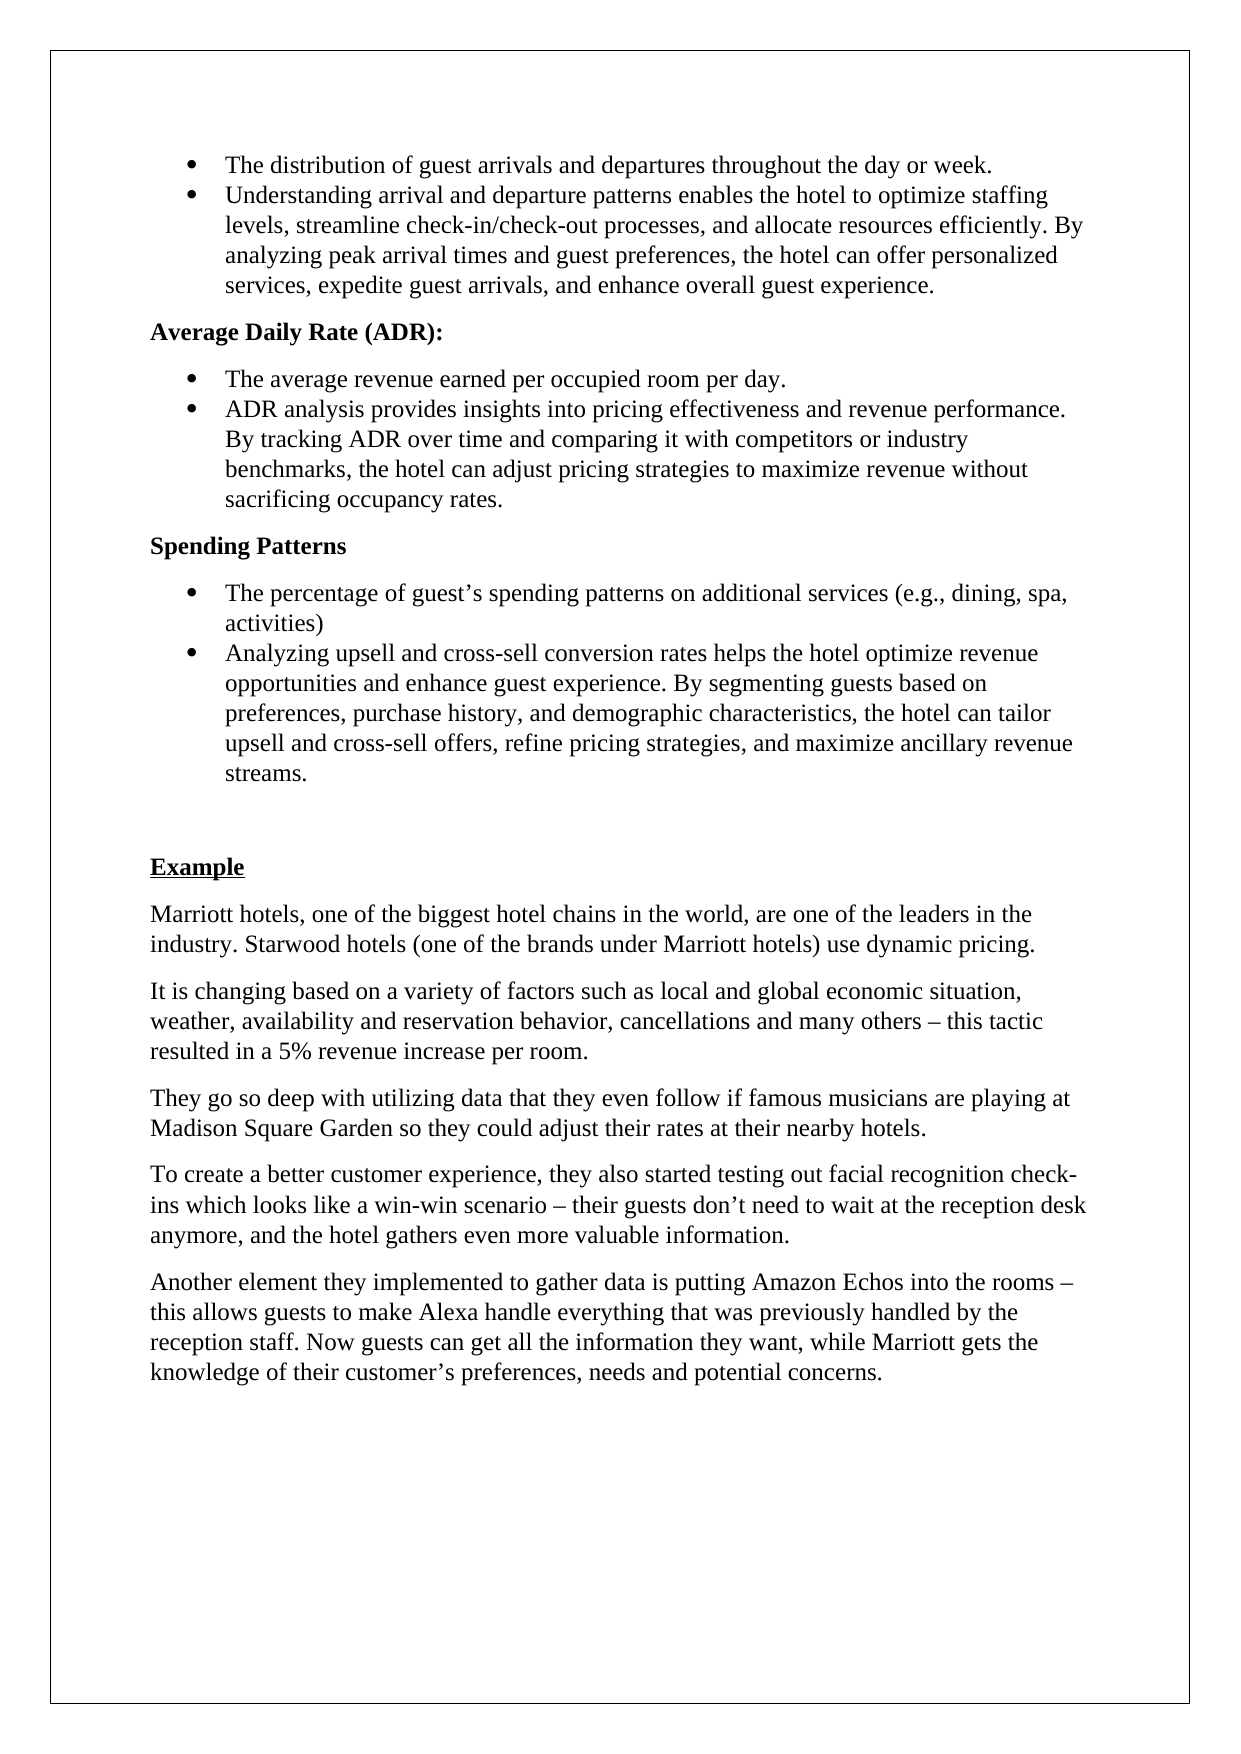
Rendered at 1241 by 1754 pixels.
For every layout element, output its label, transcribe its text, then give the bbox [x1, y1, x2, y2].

text It is changing based on a variety of factors such as local and global economic situation, weather, availability and reservation behavior, cancellations and many others – this tactic resulted in a 5% revenue increase per room. [150, 976, 1090, 1065]
list The distribution of guest arrivals and departures throughout the day or week. [187, 150, 1090, 179]
list ADR analysis provides insights into pricing effectiveness and revenue performance. By tracking ADR over time and comparing it with competitors or industry benchmarks, the hotel can adjust pricing strategies to maximize revenue without sacrificing occupancy rates. [187, 394, 1090, 513]
text Example [150, 852, 1090, 881]
list The average revenue earned per occupied room per day. [187, 364, 1090, 393]
list Understanding arrival and departure patterns enables the hotel to optimize staffing levels, streamline check-in/check-out processes, and allocate resources efficiently. By analyzing peak arrival times and guest preferences, the hotel can offer personalized services, expedite guest arrivals, and enhance overall guest experience. [187, 180, 1090, 299]
text They go so deep with utilizing data that they even follow if famous musicians are playing at Madison Square Garden so they could adjust their rates at their nearby hotels. [150, 1083, 1090, 1142]
text Spending Patterns [150, 531, 1090, 560]
list The percentage of guest’s spending patterns on additional services (e.g., dining, spa, activities) [187, 578, 1090, 637]
text To create a better customer experience, they also started testing out facial recognition check-ins which looks like a win-win scenario – their guests don’t need to wait at the reception desk anymore, and the hotel gathers even more valuable information. [150, 1159, 1090, 1248]
text Marriott hotels, one of the biggest hotel chains in the world, are one of the leaders in the industry. Starwood hotels (one of the brands under Marriott hotels) use dynamic pricing. [150, 899, 1090, 958]
text Another element they implemented to gather data is putting Amazon Echos into the rooms – this allows guests to make Alexa handle everything that was previously handled by the reception staff. Now guests can get all the information they want, while Marriott gets the knowledge of their customer’s preferences, needs and potential concerns. [150, 1267, 1090, 1386]
text Average Daily Rate (ADR): [150, 317, 1090, 346]
list Analyzing upsell and cross-sell conversion rates helps the hotel optimize revenue opportunities and enhance guest experience. By segmenting guests based on preferences, purchase history, and demographic characteristics, the hotel can tailor upsell and cross-sell offers, refine pricing strategies, and maximize ancillary revenue streams. [187, 638, 1090, 787]
